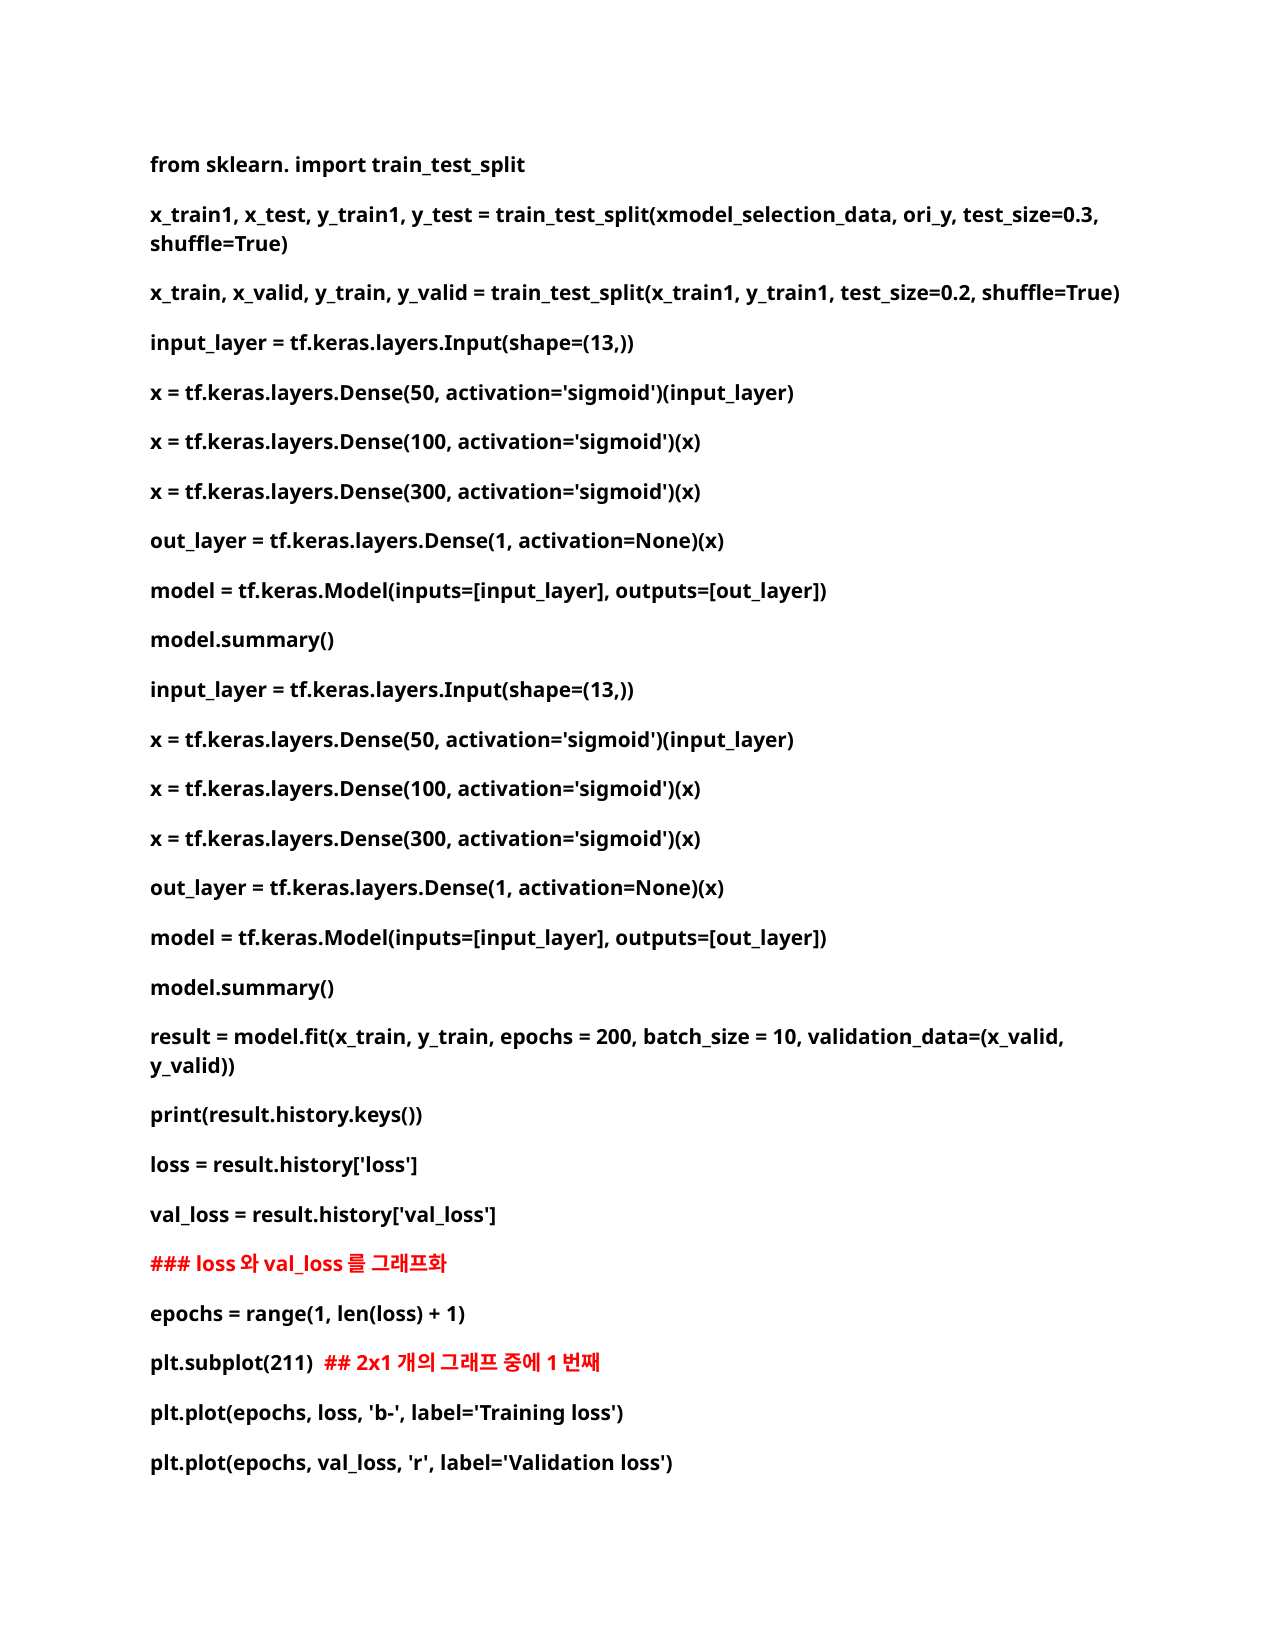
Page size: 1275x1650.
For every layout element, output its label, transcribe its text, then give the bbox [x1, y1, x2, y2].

text input_layer = tf.keras.layers.Input(shape=(13,)) [150, 674, 1125, 703]
text out_layer = tf.keras.layers.Dense(1, activation=None)(x) [150, 526, 1125, 554]
text plt.plot(epochs, val_loss, 'r', label='Validation loss') [150, 1447, 1125, 1476]
text from sklearn. import train_test_split [150, 150, 1125, 179]
text epochs = range(1, len(loss) + 1) [150, 1298, 1125, 1327]
text model = tf.keras.Model(inputs=[input_layer], outputs=[out_layer]) [150, 922, 1125, 951]
text model.summary() [150, 972, 1125, 1001]
text result = model.fit(x_train, y_train, epochs = 200, batch_size = 10, validation_data=(x_valid, y_valid)) [150, 1022, 1125, 1079]
text x = tf.keras.layers.Dense(300, activation='sigmoid')(x) [150, 823, 1125, 852]
text ### loss와 val_loss를 그래프화 [150, 1249, 1125, 1277]
text loss = result.history['loss'] [150, 1149, 1125, 1178]
text x = tf.keras.layers.Dense(300, activation='sigmoid')(x) [150, 476, 1125, 505]
text x = tf.keras.layers.Dense(100, activation='sigmoid')(x) [150, 774, 1125, 802]
text val_loss = result.history['val_loss'] [150, 1199, 1125, 1228]
text out_layer = tf.keras.layers.Dense(1, activation=None)(x) [150, 873, 1125, 902]
text x_train1, x_test, y_train1, y_test = train_test_split(xmodel_selection_data, ori_y, test_size=0.3, shuffle=True) [150, 199, 1125, 257]
text print(result.history.keys()) [150, 1100, 1125, 1129]
text x = tf.keras.layers.Dense(50, activation='sigmoid')(input_layer) [150, 377, 1125, 406]
text x = tf.keras.layers.Dense(50, activation='sigmoid')(input_layer) [150, 724, 1125, 753]
text input_layer = tf.keras.layers.Input(shape=(13,)) [150, 327, 1125, 356]
text x_train, x_valid, y_train, y_valid = train_test_split(x_train1, y_train1, test_size=0.2, shuffle=True) [150, 278, 1125, 307]
text model.summary() [150, 625, 1125, 654]
text plt.subplot(211) ## 2x1 개의 그래프 중에 1번째 [150, 1348, 1125, 1377]
text plt.plot(epochs, loss, 'b-', label='Training loss') [150, 1397, 1125, 1426]
text model = tf.keras.Model(inputs=[input_layer], outputs=[out_layer]) [150, 575, 1125, 604]
text x = tf.keras.layers.Dense(100, activation='sigmoid')(x) [150, 427, 1125, 455]
